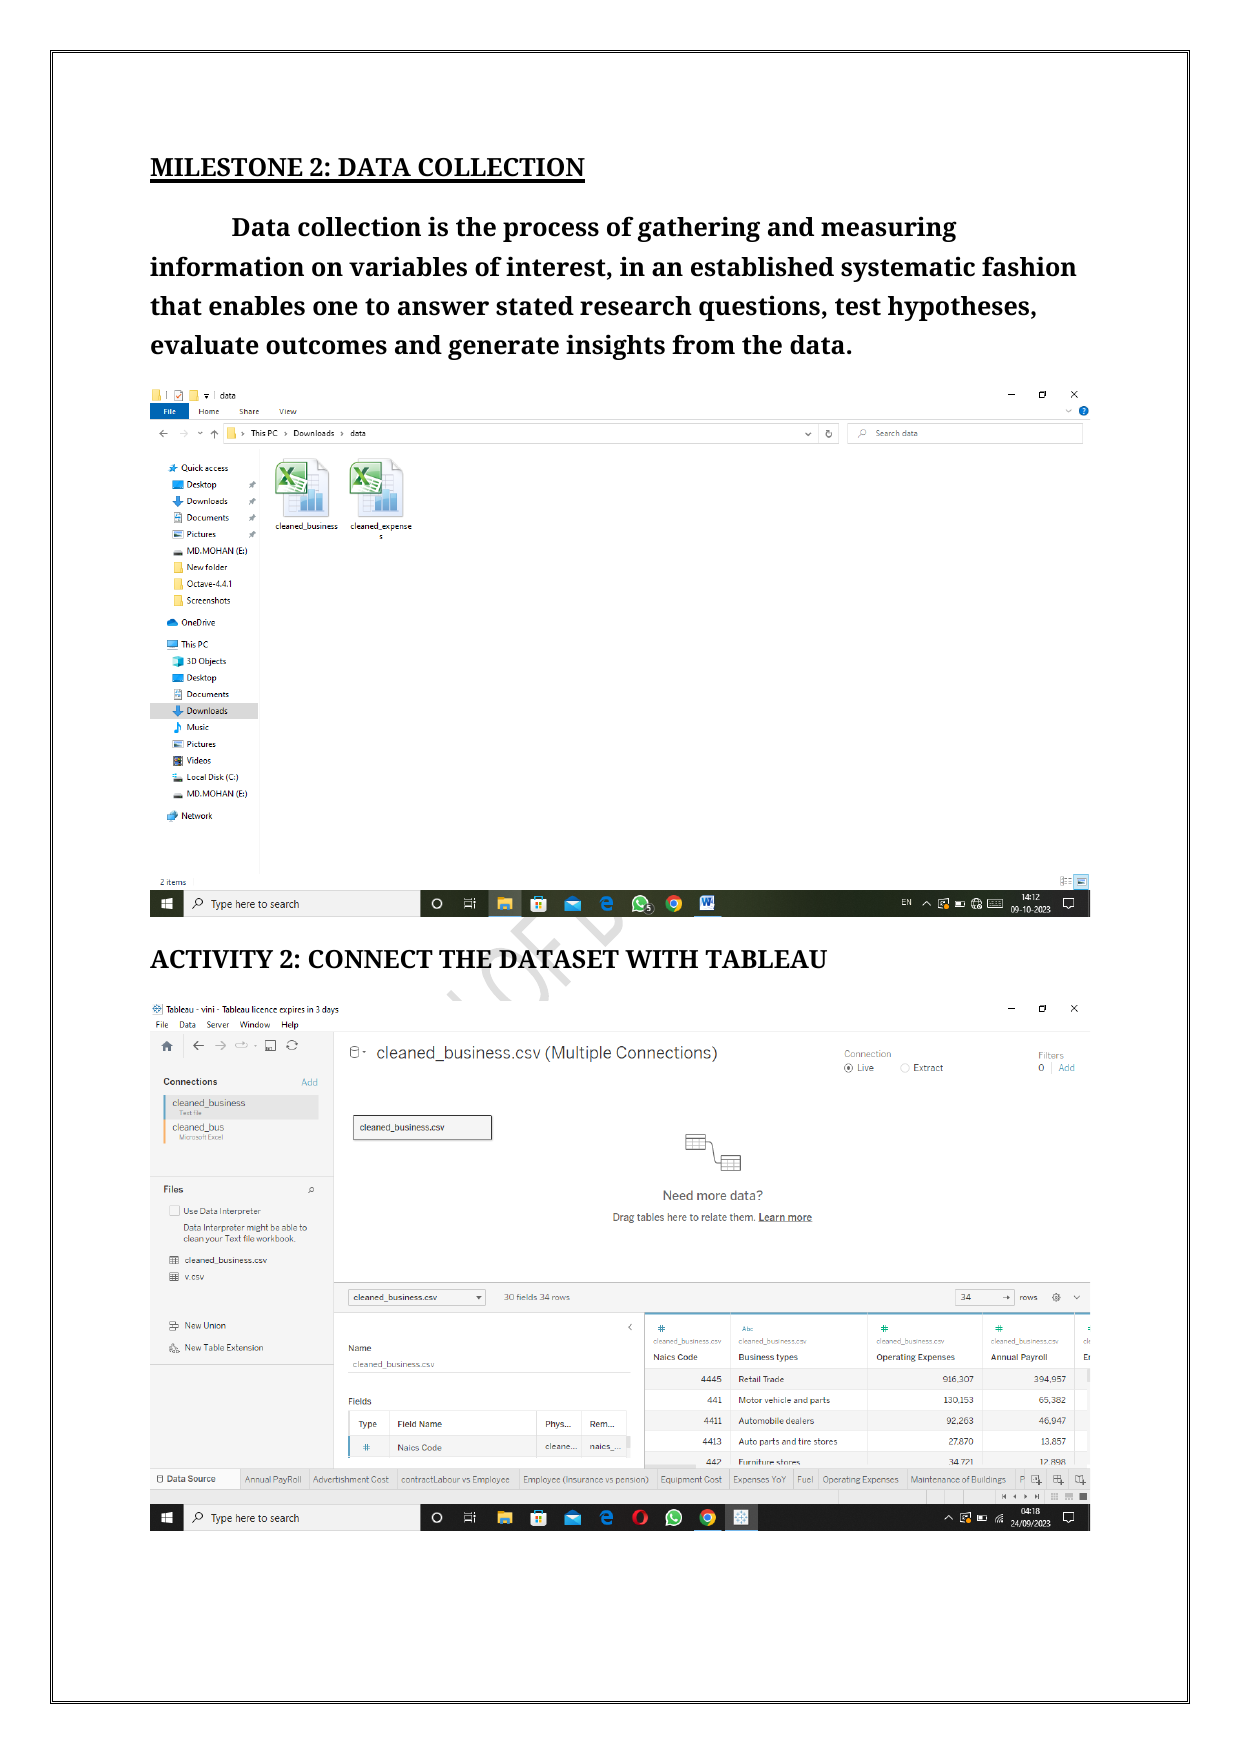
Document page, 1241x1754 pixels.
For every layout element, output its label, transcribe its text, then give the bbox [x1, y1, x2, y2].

text Data collection is the process of gathering and measuring information on variables of interest, in an established systematic fashion that enables one to answer stated research questions, test hypotheses, evaluate outcomes and generate insights from the data. [150, 210, 1090, 362]
picture [150, 387, 1091, 917]
picture [150, 1001, 1091, 1531]
text MILESTONE 2: DATA COLLECTION [150, 150, 1090, 184]
text ACTIVITY 2: CONNECT THE DATASET WITH TABLEAU [150, 942, 1090, 976]
